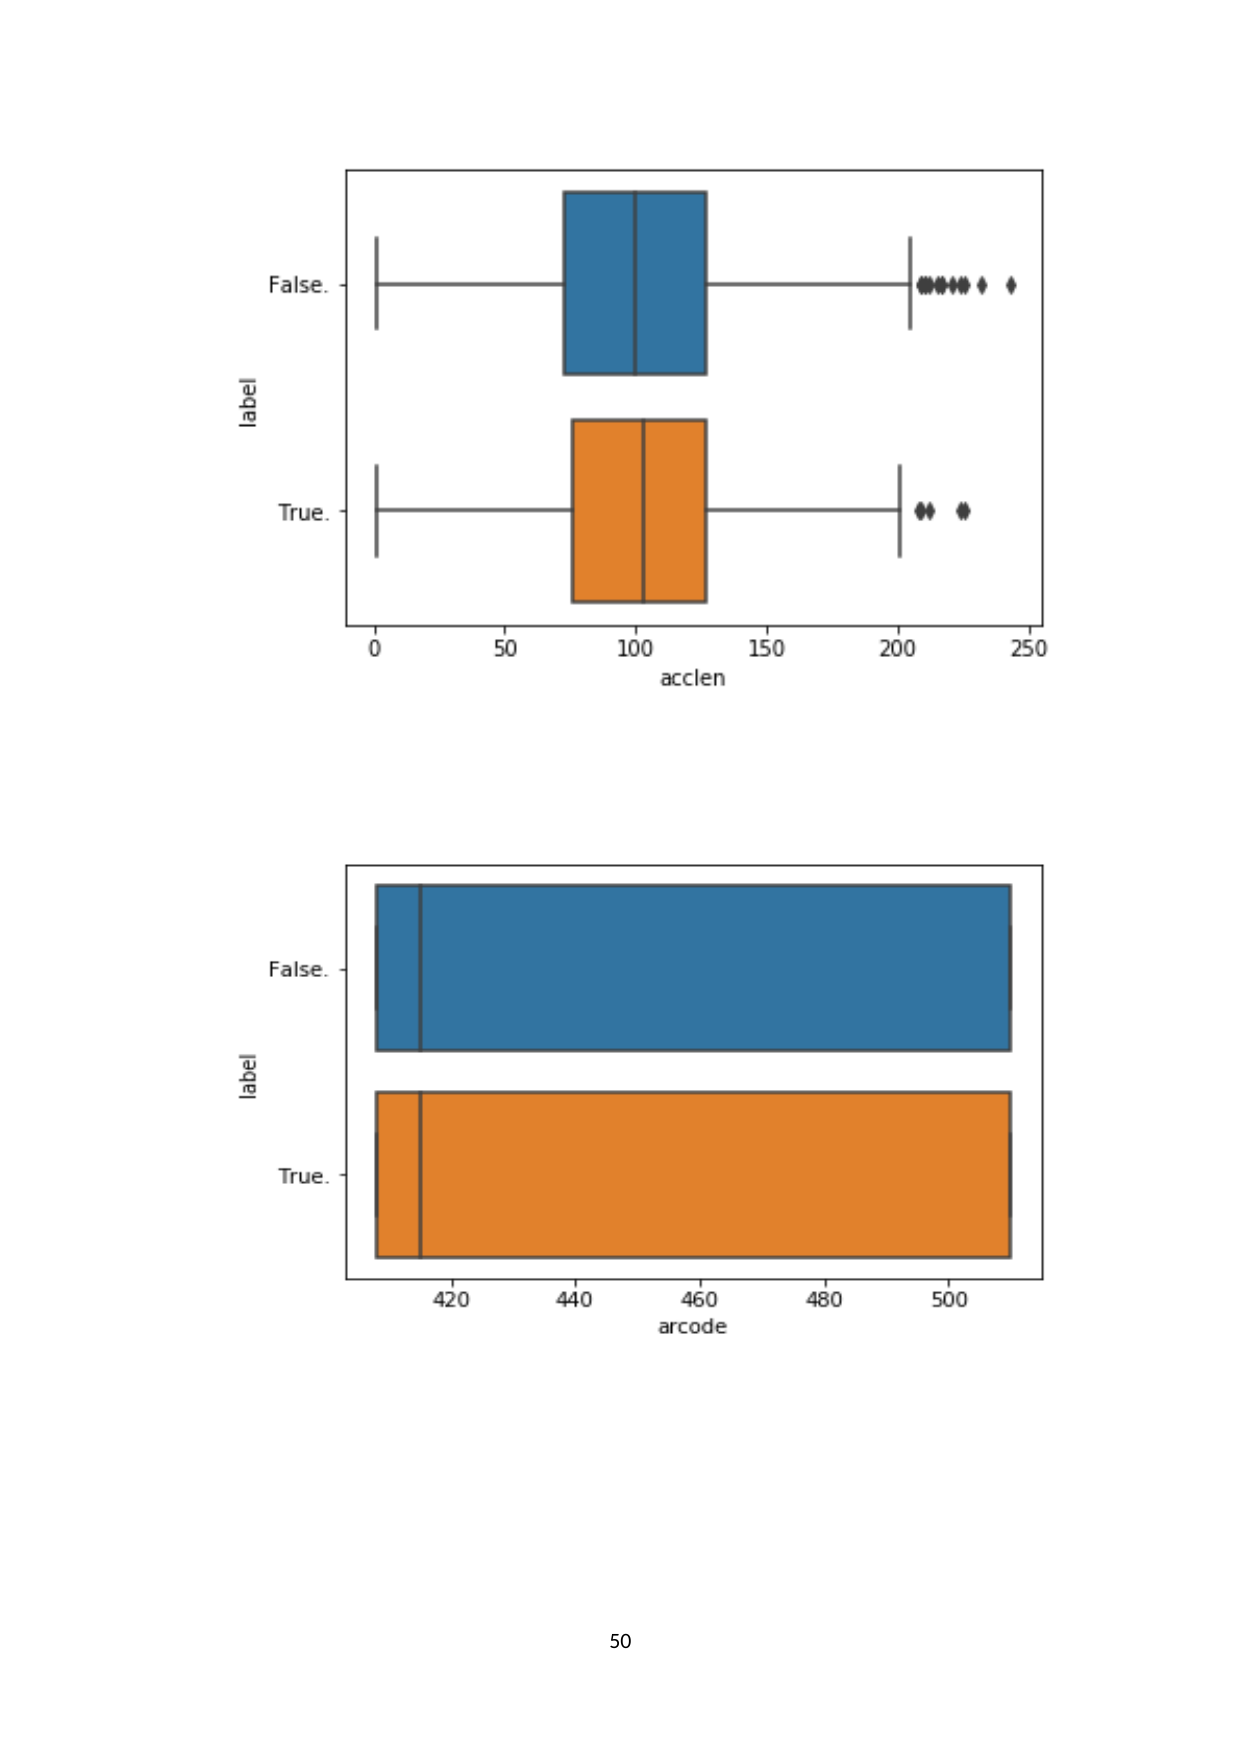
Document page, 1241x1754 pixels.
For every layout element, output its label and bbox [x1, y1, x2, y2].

picture [225, 846, 1065, 1351]
picture [225, 150, 1065, 705]
